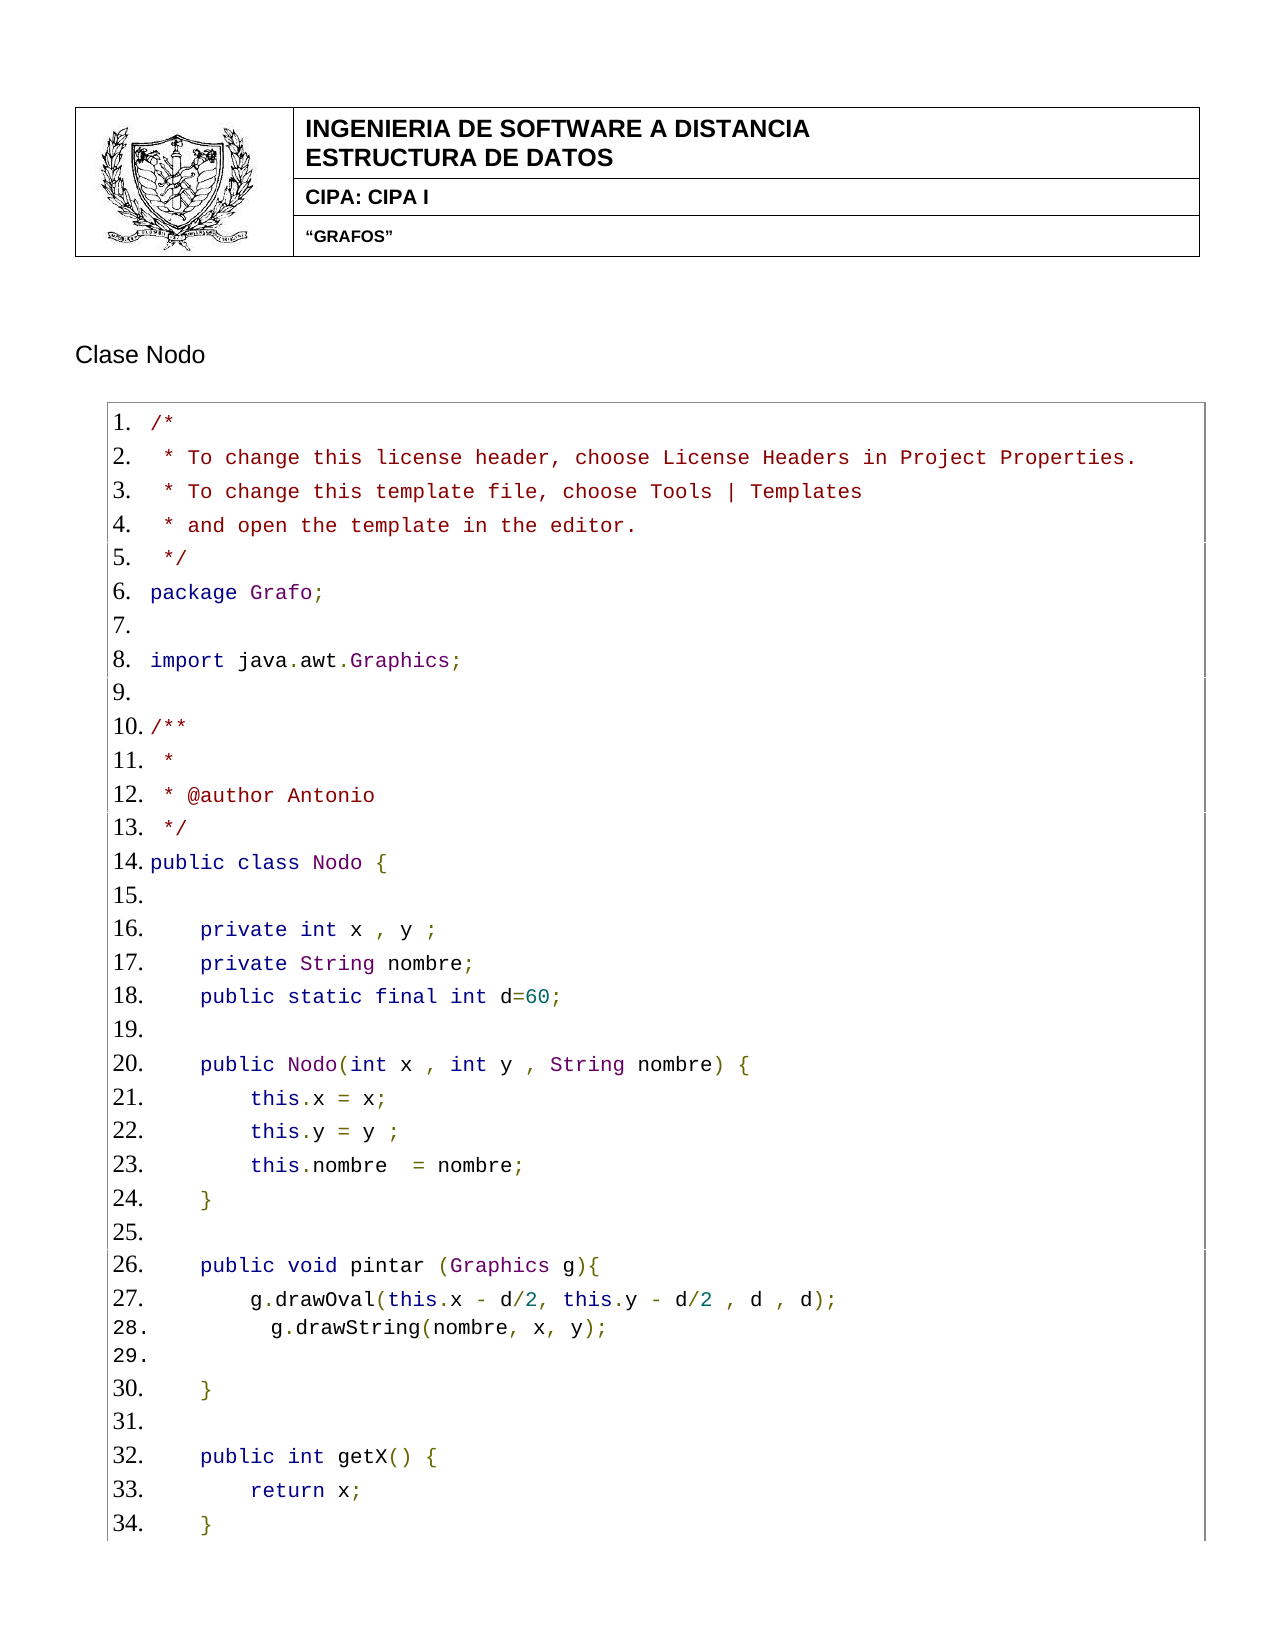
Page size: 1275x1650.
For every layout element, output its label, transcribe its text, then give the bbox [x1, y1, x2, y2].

list */ [108, 542, 1205, 576]
list this.nombre = nombre; [108, 1149, 1204, 1183]
picture [87, 122, 269, 255]
list } [108, 1183, 1204, 1217]
list public class Nodo { [108, 846, 1204, 880]
list public static final int d=60; [108, 980, 1204, 1014]
list * [108, 745, 1204, 779]
list private int x , y ; [108, 913, 1204, 947]
list this.y = y ; [108, 1115, 1204, 1149]
list */ [108, 812, 1205, 846]
list import java.awt.Graphics; [108, 644, 1204, 677]
list * and open the template in the editor. [108, 509, 1204, 542]
list public int getX() { [108, 1440, 1204, 1474]
list g.drawOval(this.x - d/2, this.y - d/2 , d , d); [108, 1283, 1204, 1317]
list public Nodo(int x , int y , String nombre) { [108, 1048, 1204, 1082]
list g.drawString(nombre, x, y); [108, 1317, 1204, 1345]
list public void pintar (Graphics g){ [108, 1249, 1205, 1283]
list /* [108, 403, 1204, 441]
list package Grafo; [108, 576, 1204, 610]
list } [108, 1373, 1204, 1406]
list return x; [108, 1474, 1204, 1508]
list /** [108, 711, 1204, 745]
list * To change this license header, choose License Headers in Project Properties. [108, 441, 1204, 475]
list } [108, 1508, 1204, 1541]
list this.x = x; [108, 1082, 1204, 1115]
text Clase Nodo [75, 339, 1200, 368]
list * To change this template file, choose Tools | Templates [108, 475, 1204, 509]
list private String nombre; [108, 947, 1204, 980]
list * @author Antonio [108, 779, 1204, 812]
